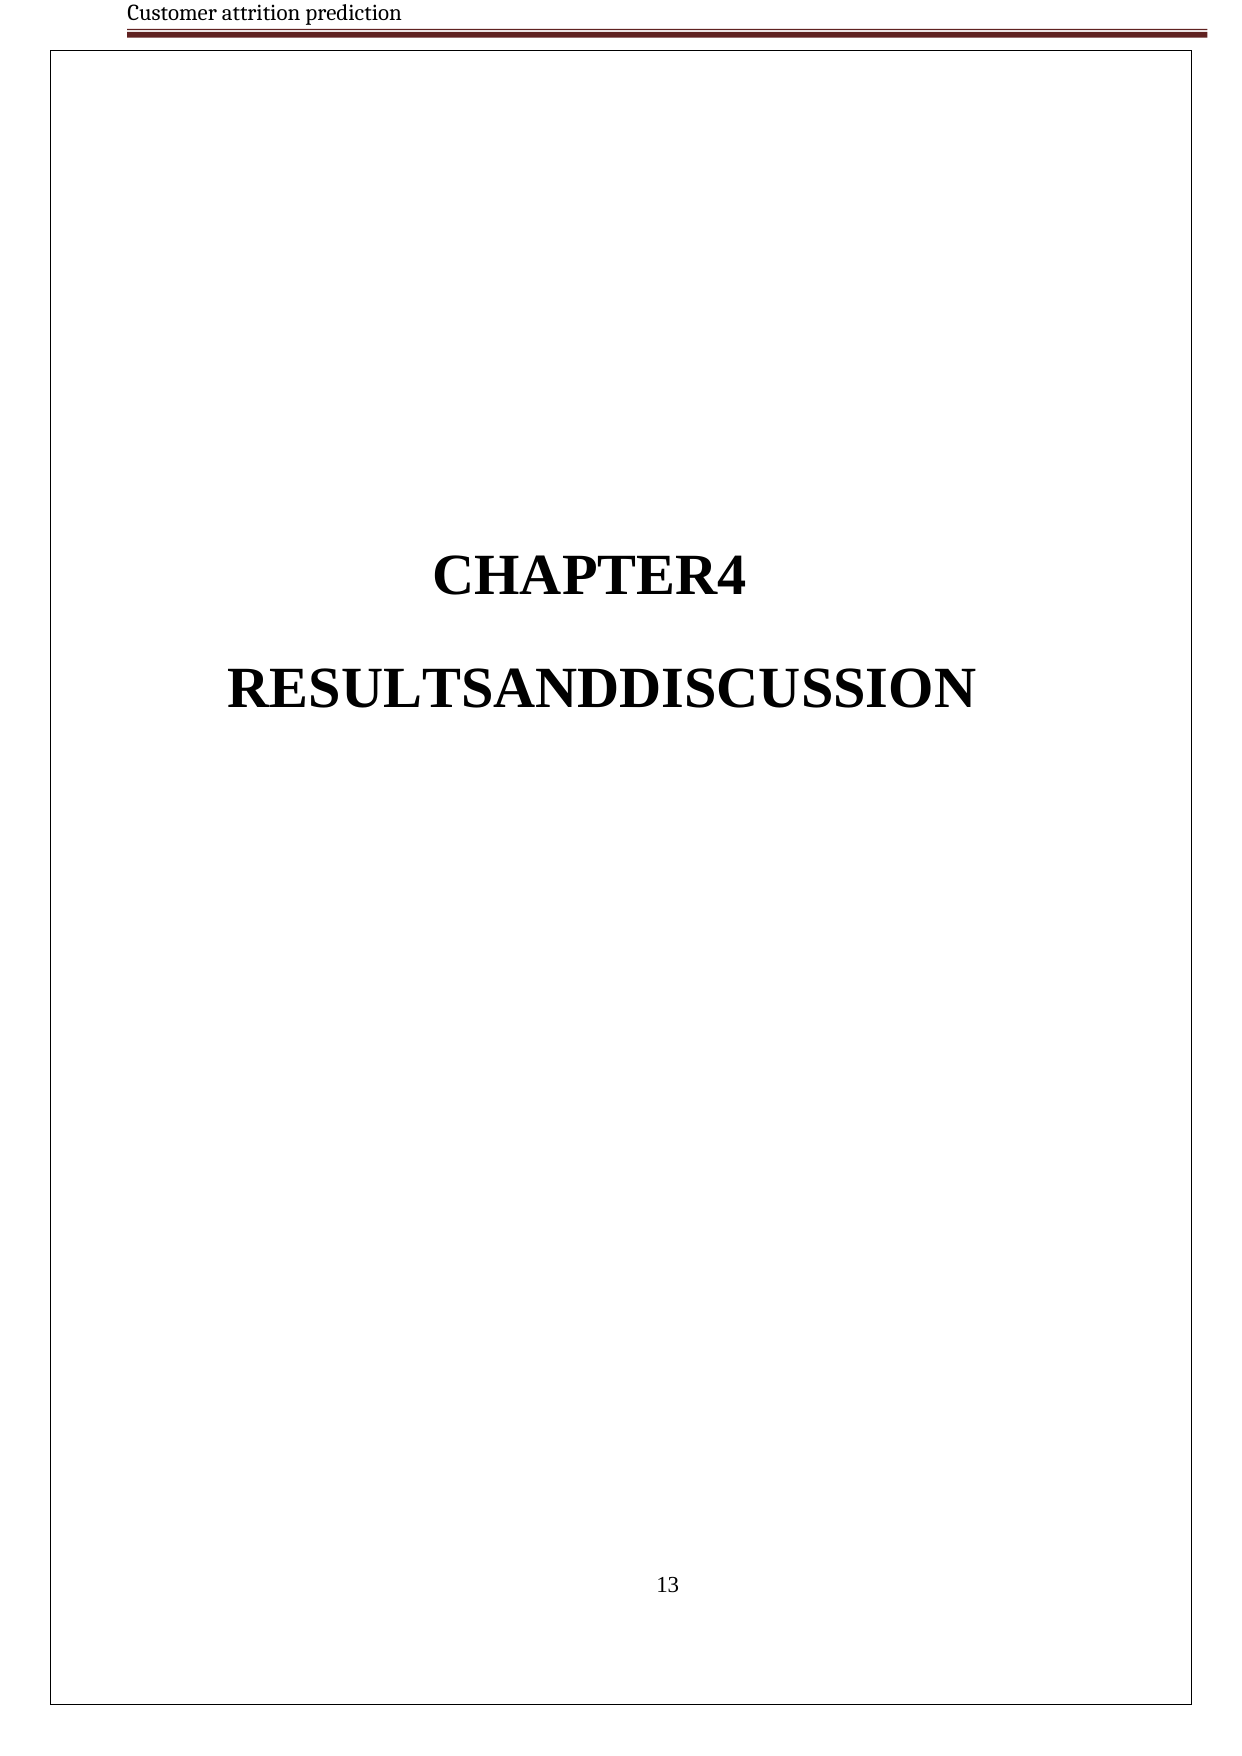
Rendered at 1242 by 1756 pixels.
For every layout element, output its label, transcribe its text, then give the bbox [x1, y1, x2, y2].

subtitle CHAPTER4 [169, 540, 1099, 607]
subtitle RESULTSANDDISCUSSION [81, 653, 1099, 720]
